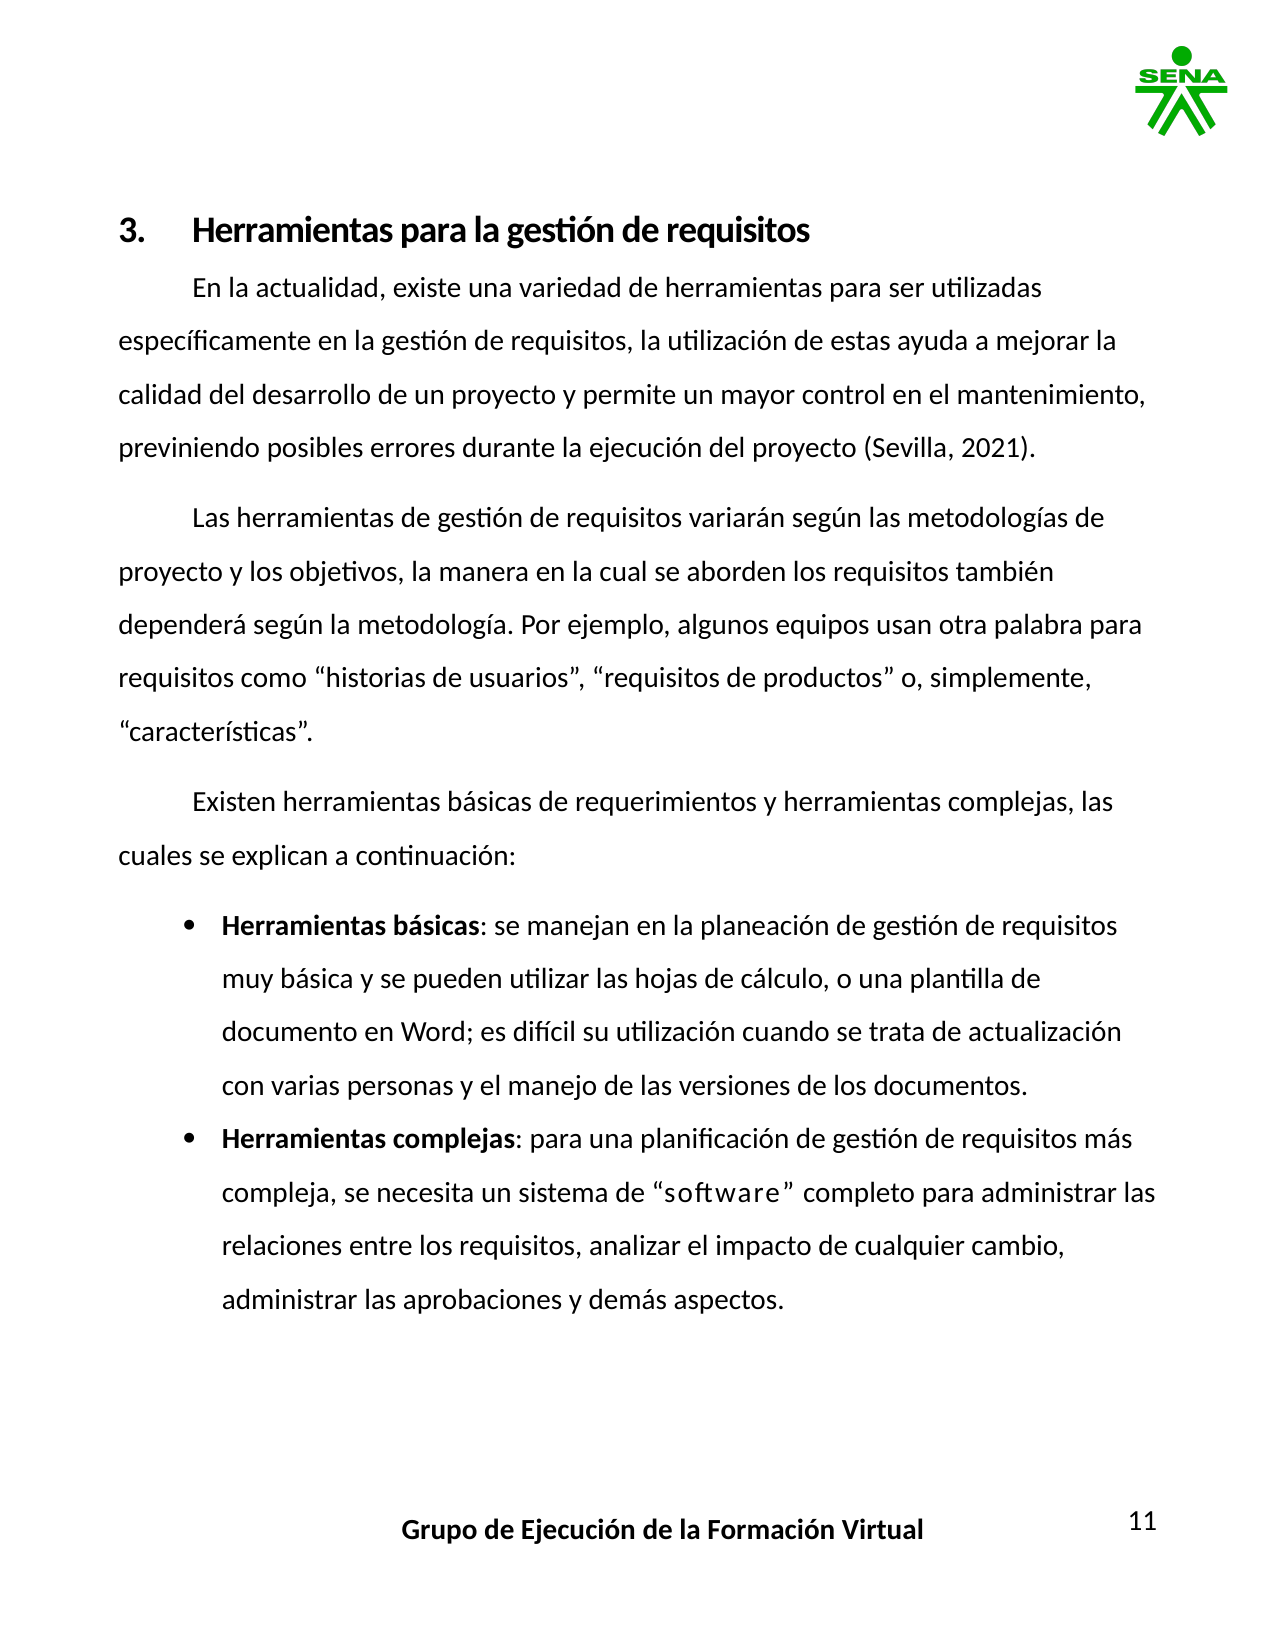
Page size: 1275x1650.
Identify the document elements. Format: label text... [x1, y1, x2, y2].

subtitle Herramientas para la gestión de requisitos [118, 206, 1157, 252]
picture [1135, 46, 1228, 136]
list Herramientas básicas: se manejan en la planeación de gestión de requisitos muy básica y se pueden utilizar las hojas de cálculo, o una plantilla de documento en Word; es difícil su utilización cuando se trata de actualización con varias personas y el manejo de las versiones de los documentos. [184, 907, 1157, 1103]
text Existen herramientas básicas de requerimientos y herramientas complejas, las cuales se explican a continuación: [118, 783, 1157, 872]
text En la actualidad, existe una variedad de herramientas para ser utilizadas específicamente en la gestión de requisitos, la utilización de estas ayuda a mejorar la calidad del desarrollo de un proyecto y permite un mayor control en el mantenimiento, previniendo posibles errores durante la ejecución del proyecto (Sevilla, 2021). [118, 269, 1157, 465]
text Las herramientas de gestión de requisitos variarán según las metodologías de proyecto y los objetivos, la manera en la cual se aborden los requisitos también dependerá según la metodología. Por ejemplo, algunos equipos usan otra palabra para requisitos como “historias de usuarios”, “requisitos de productos” o, simplemente, “características”. [118, 499, 1157, 749]
list Herramientas complejas: para una planificación de gestión de requisitos más compleja, se necesita un sistema de “software” completo para administrar las relaciones entre los requisitos, analizar el impacto de cualquier cambio, administrar las aprobaciones y demás aspectos. [184, 1120, 1157, 1316]
